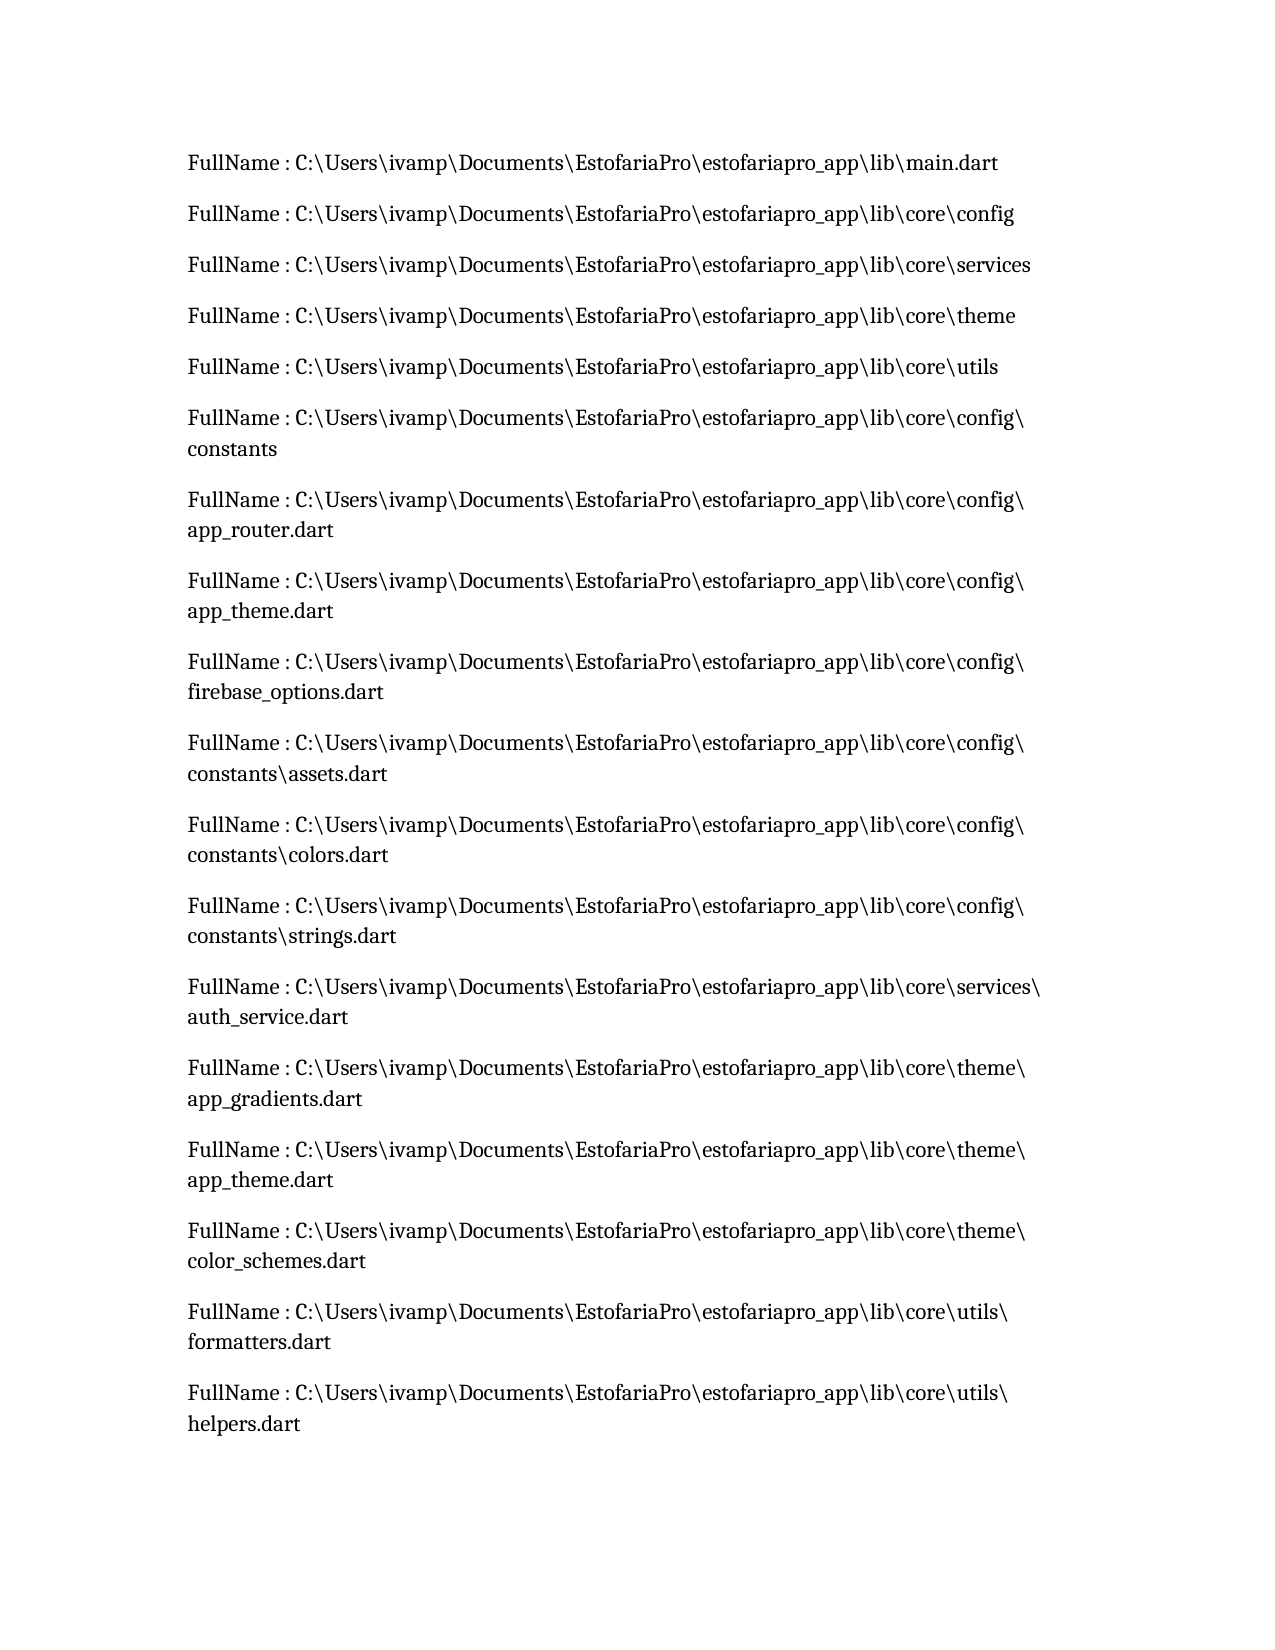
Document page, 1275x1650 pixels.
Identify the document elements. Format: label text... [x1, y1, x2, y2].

text FullName : C:\Users\ivamp\Documents\EstofariaPro\estofariapro_app\lib\core\utils [187, 354, 1087, 381]
text FullName : C:\Users\ivamp\Documents\EstofariaPro\estofariapro_app\lib\core\theme [187, 303, 1087, 329]
text FullName : C:\Users\ivamp\Documents\EstofariaPro\estofariapro_app\lib\core\services\auth_service.dart [187, 974, 1087, 1031]
text FullName : C:\Users\ivamp\Documents\EstofariaPro\estofariapro_app\lib\core\config\constants\strings.dart [187, 893, 1087, 949]
text FullName : C:\Users\ivamp\Documents\EstofariaPro\estofariapro_app\lib\core\services [187, 252, 1087, 278]
text FullName : C:\Users\ivamp\Documents\EstofariaPro\estofariapro_app\lib\core\config\constants [187, 405, 1087, 462]
text FullName : C:\Users\ivamp\Documents\EstofariaPro\estofariapro_app\lib\core\theme\app_theme.dart [187, 1136, 1087, 1193]
text FullName : C:\Users\ivamp\Documents\EstofariaPro\estofariapro_app\lib\core\theme\app_gradients.dart [187, 1055, 1087, 1112]
text FullName : C:\Users\ivamp\Documents\EstofariaPro\estofariapro_app\lib\core\utils\helpers.dart [187, 1380, 1087, 1437]
text FullName : C:\Users\ivamp\Documents\EstofariaPro\estofariapro_app\lib\core\config\constants\colors.dart [187, 811, 1087, 868]
text FullName : C:\Users\ivamp\Documents\EstofariaPro\estofariapro_app\lib\core\utils\formatters.dart [187, 1299, 1087, 1356]
text FullName : C:\Users\ivamp\Documents\EstofariaPro\estofariapro_app\lib\core\config\firebase_options.dart [187, 649, 1087, 706]
text FullName : C:\Users\ivamp\Documents\EstofariaPro\estofariapro_app\lib\core\config\app_theme.dart [187, 568, 1087, 624]
text FullName : C:\Users\ivamp\Documents\EstofariaPro\estofariapro_app\lib\core\theme\color_schemes.dart [187, 1218, 1087, 1274]
text FullName : C:\Users\ivamp\Documents\EstofariaPro\estofariapro_app\lib\core\config\app_router.dart [187, 486, 1087, 543]
text FullName : C:\Users\ivamp\Documents\EstofariaPro\estofariapro_app\lib\core\config\constants\assets.dart [187, 730, 1087, 787]
text FullName : C:\Users\ivamp\Documents\EstofariaPro\estofariapro_app\lib\main.dart [187, 150, 1087, 176]
text FullName : C:\Users\ivamp\Documents\EstofariaPro\estofariapro_app\lib\core\config [187, 201, 1087, 227]
